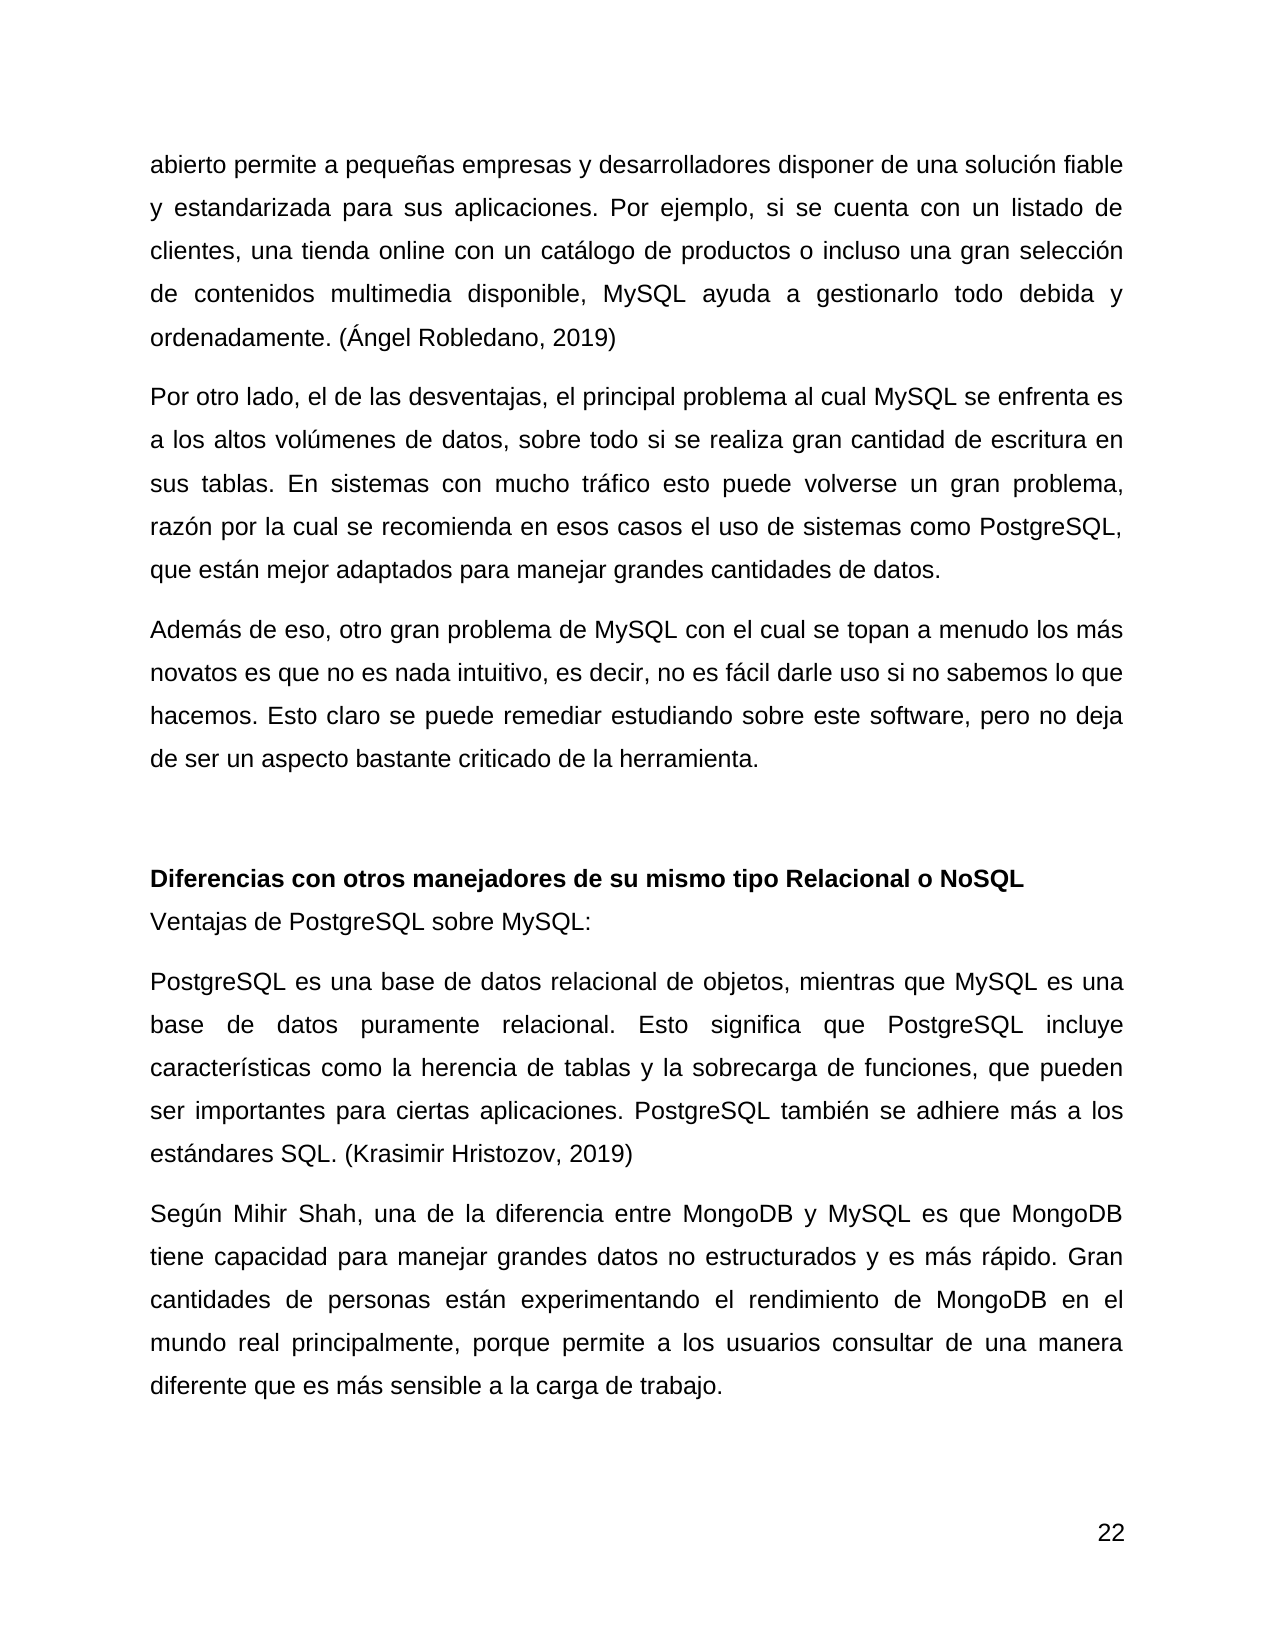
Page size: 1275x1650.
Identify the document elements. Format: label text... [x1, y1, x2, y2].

text PostgreSQL es una base de datos relacional de objetos, mientras que MySQL es una base de datos puramente relacional. Esto significa que PostgreSQL incluye características como la herencia de tablas y la sobrecarga de funciones, que pueden ser importantes para ciertas aplicaciones. PostgreSQL también se adhiere más a los estándares SQL. (Krasimir Hristozov, 2019) [150, 966, 1125, 1168]
text Por otro lado, el de las desventajas, el principal problema al cual MySQL se enfrenta es a los altos volúmenes de datos, sobre todo si se realiza gran cantidad de escritura en sus tablas. En sistemas con mucho tráfico esto puede volverse un gran problema, razón por la cual se recomienda en esos casos el uso de sistemas como PostgreSQL, que están mejor adaptados para manejar grandes cantidades de datos. [150, 382, 1125, 583]
subtitle Diferencias con otros manejadores de su mismo tipo Relacional o NoSQL [150, 863, 1125, 892]
text Ventajas de PostgreSQL sobre MySQL: [150, 907, 1125, 935]
text Según Mihir Shah, una de la diferencia entre MongoDB y MySQL es que MongoDB tiene capacidad para manejar grandes datos no estructurados y es más rápido. Gran cantidades de personas están experimentando el rendimiento de MongoDB en el mundo real principalmente, porque permite a los usuarios consultar de una manera diferente que es más sensible a la carga de trabajo. [150, 1199, 1125, 1400]
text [150, 150, 1125, 351]
text Además de eso, otro gran problema de MySQL con el cual se topan a menudo los más novatos es que no es nada intuitivo, es decir, no es fácil darle uso si no sabemos lo que hacemos. Esto claro se puede remediar estudiando sobre este software, pero no deja de ser un aspecto bastante criticado de la herramienta. [150, 614, 1125, 773]
